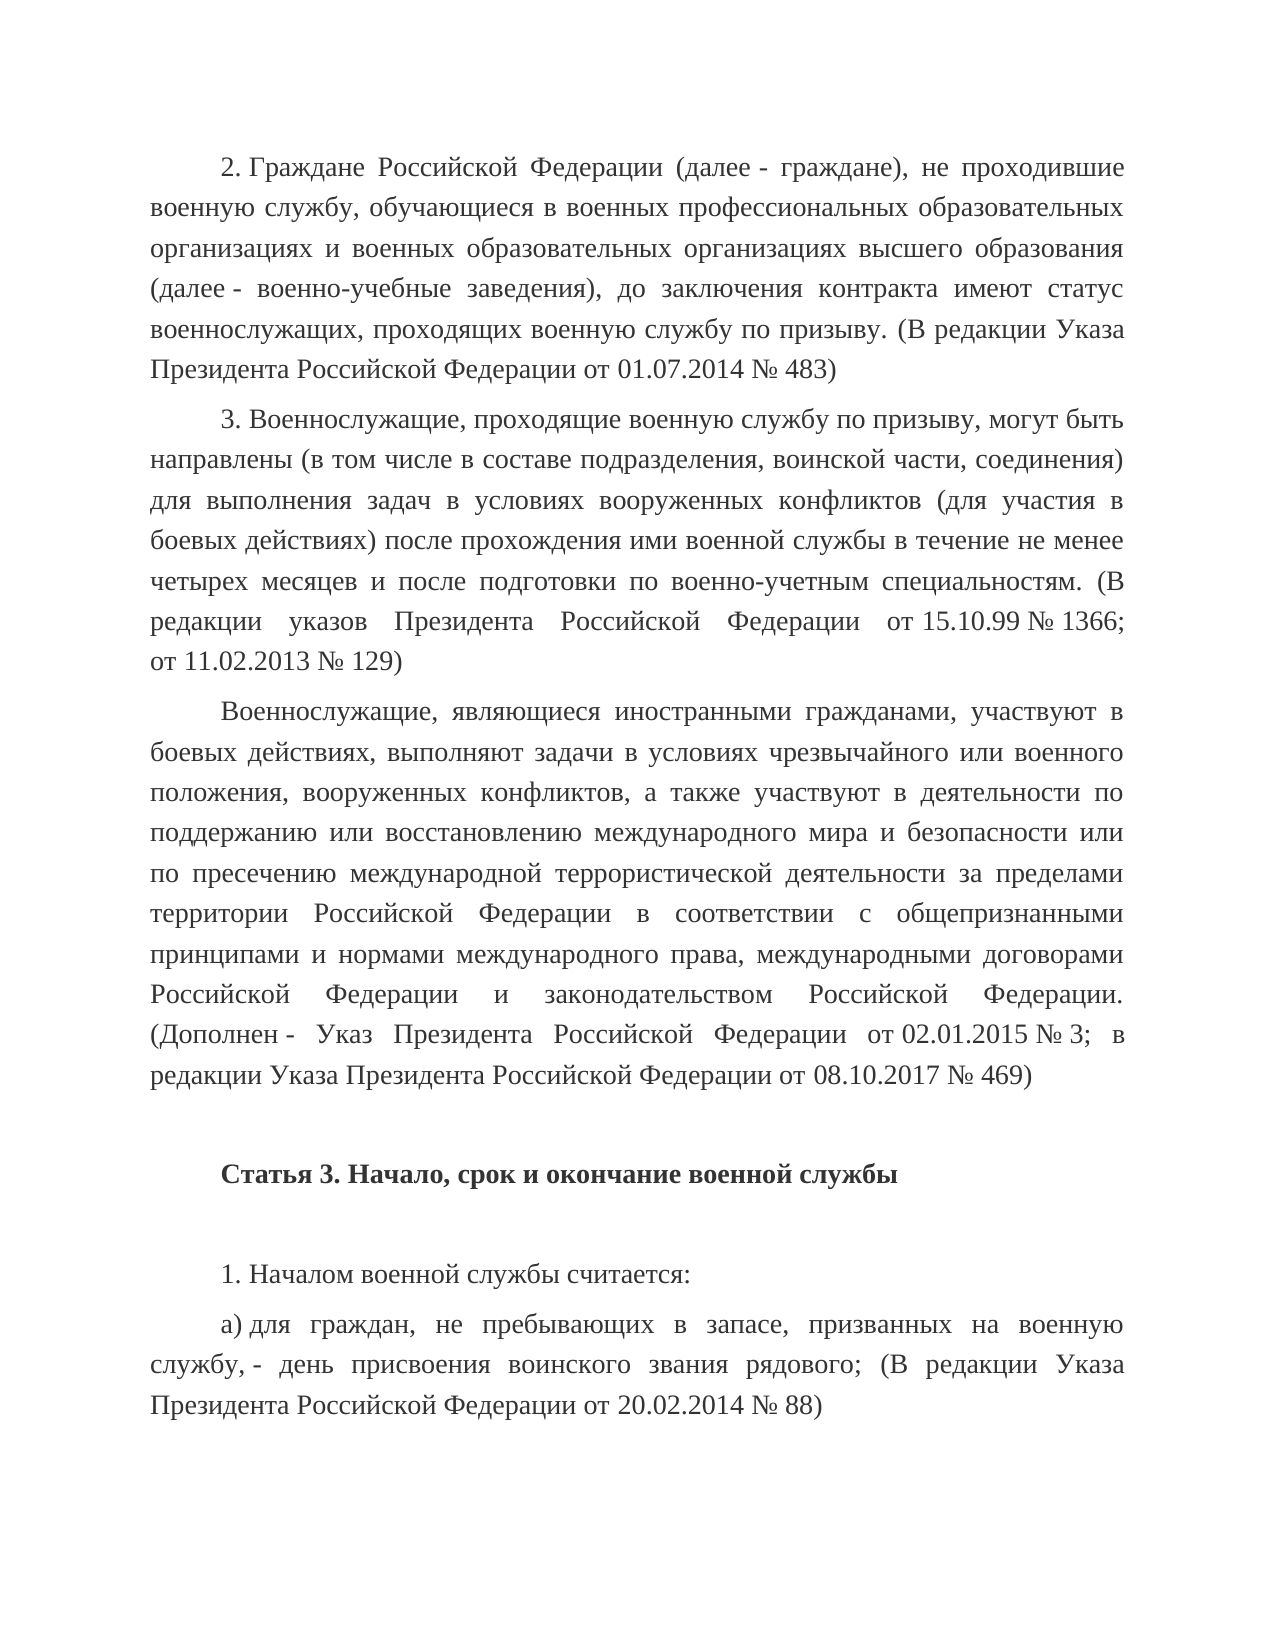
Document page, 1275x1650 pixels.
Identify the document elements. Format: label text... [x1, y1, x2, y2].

text а) для граждан, не пребывающих в запасе, призванных на военную службу, - день присвоения воинского звания рядового; (В редакции Указа Президента Российской Федерации от 20.02.2014 № 88) [150, 1307, 1125, 1420]
text Статья 3. Начало, срок и окончание военной службы [220, 1157, 1125, 1190]
text 3. Военнослужащие, проходящие военную службу по призыву, могут быть направлены (в том числе в составе подразделения, воинской части, соединения) для выполнения задач в условиях вооруженных конфликтов (для участия в боевых действиях) после прохождения ими военной службы в течение не менее четырех месяцев и после подготовки по военно-учетным специальностям. (В редакции указов Президента Российской Федерации от 15.10.99 № 1366; от 11.02.2013 № 129) [150, 402, 1125, 677]
text Военнослужащие, являющиеся иностранными гражданами, участвуют в боевых действиях, выполняют задачи в условиях чрезвычайного или военного положения, вооруженных конфликтов, а также участвуют в деятельности по поддержанию или восстановлению международного мира и безопасности или по пресечению международной террористической деятельности за пределами территории Российской Федерации в соответствии с общепризнанными принципами и нормами международного права, международными договорами Российской Федерации и законодательством Российской Федерации. (Дополнен - Указ Президента Российской Федерации от 02.01.2015 № 3; в редакции Указа Президента Российской Федерации от 08.10.2017 № 469) [150, 694, 1125, 1090]
text 2. Граждане Российской Федерации (далее - граждане), не проходившие военную службу, обучающиеся в военных профессиональных образовательных организациях и военных образовательных организациях высшего образования (далее - военно-учебные заведения), до заключения контракта имеют статус военнослужащих, проходящих военную службу по призыву. (В редакции Указа Президента Российской Федерации от 01.07.2014 № 483) [150, 150, 1125, 384]
text 1. Началом военной службы считается: [150, 1257, 1125, 1289]
